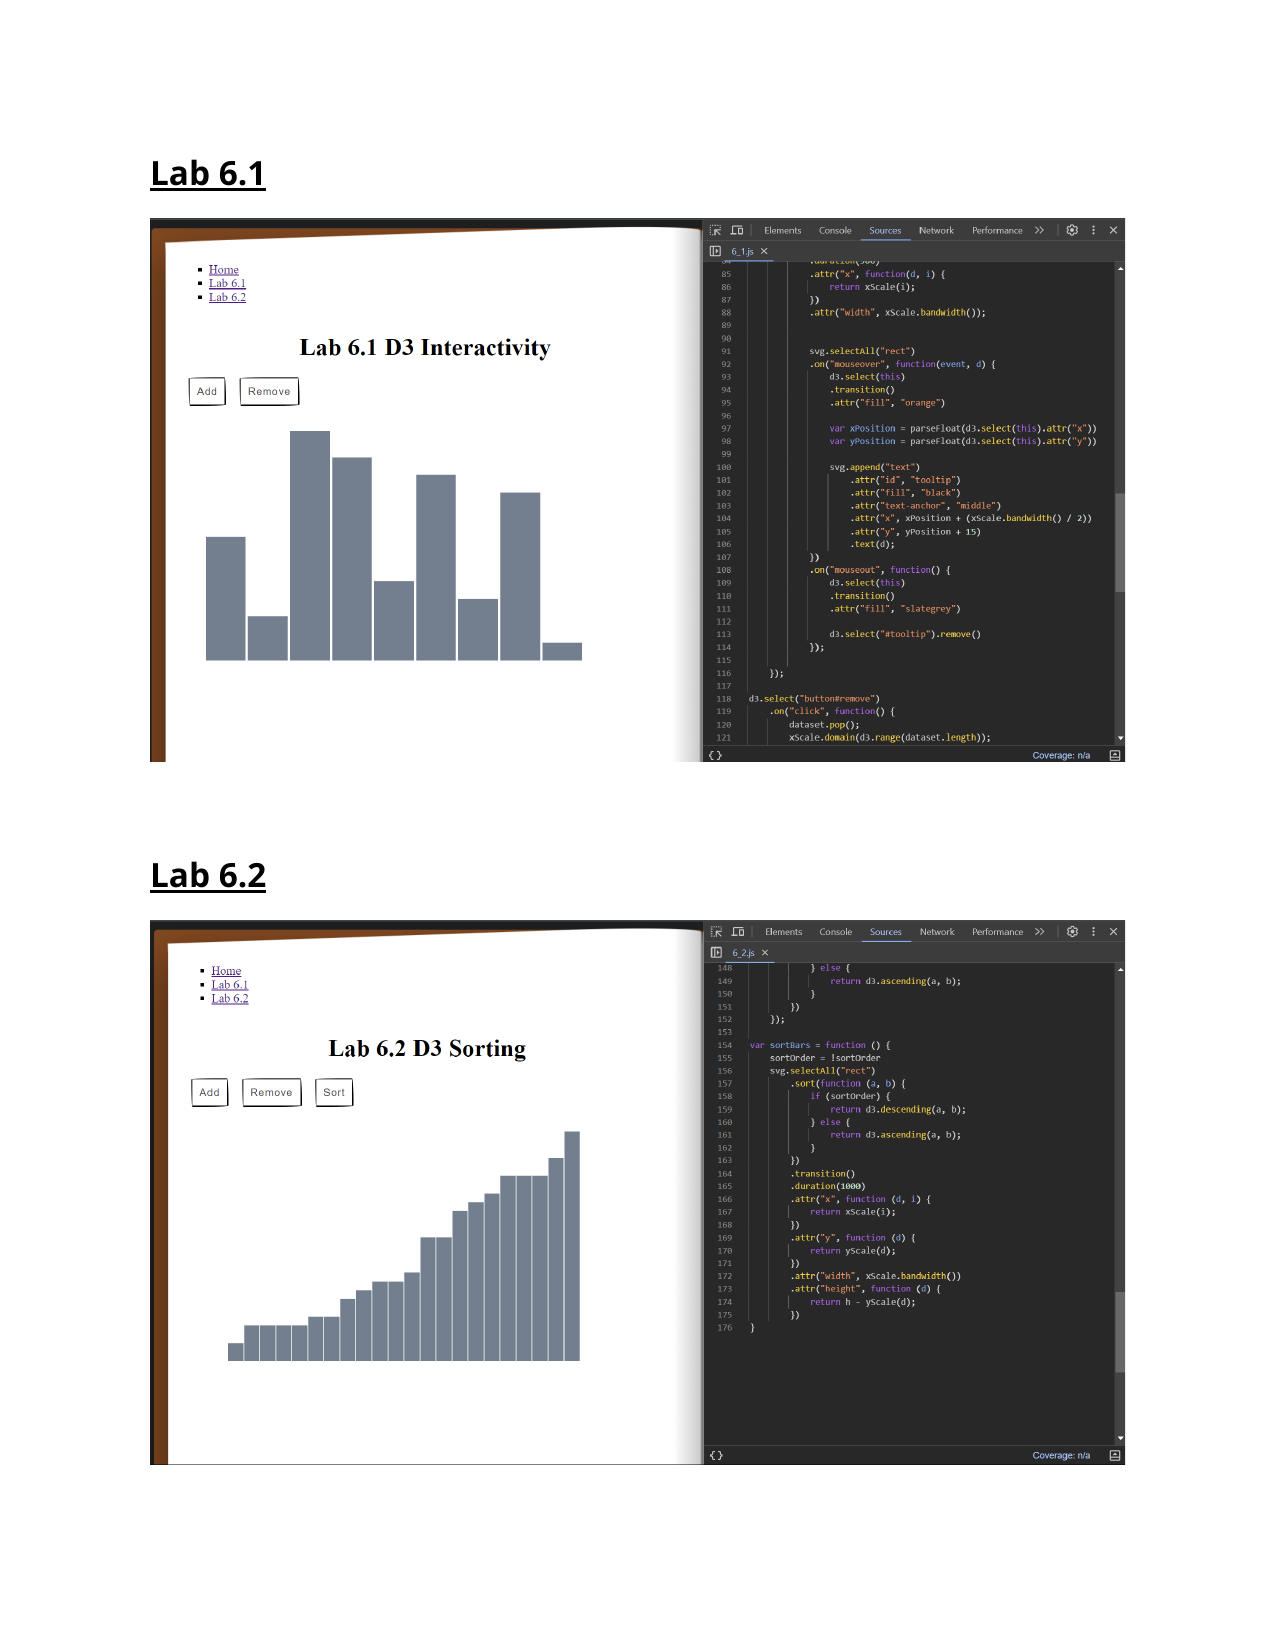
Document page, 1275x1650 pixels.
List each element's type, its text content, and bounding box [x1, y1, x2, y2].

picture [150, 920, 1125, 1465]
text Lab 6.1 [150, 150, 1125, 195]
text Lab 6.2 [150, 852, 1125, 897]
picture [150, 218, 1125, 762]
